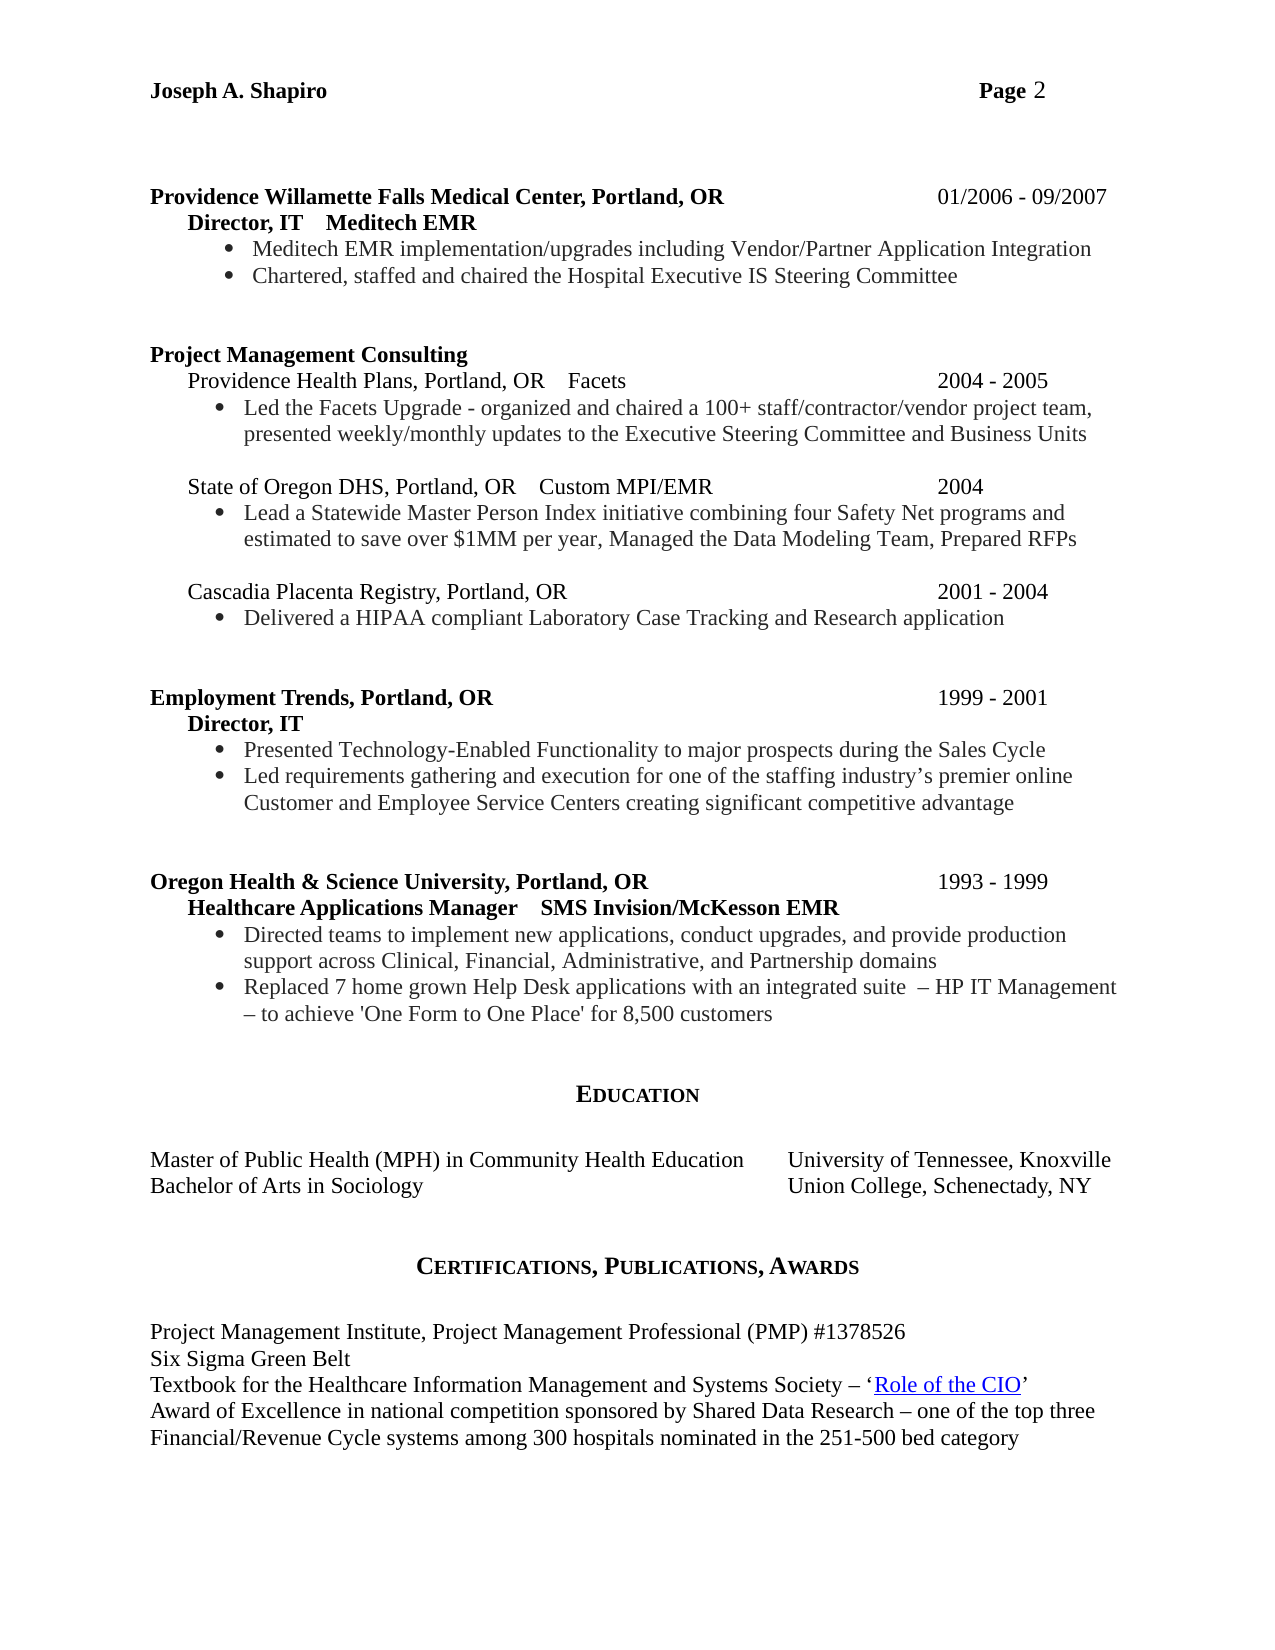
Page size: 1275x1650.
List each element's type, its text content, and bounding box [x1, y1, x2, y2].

list Chartered, staffed and chaired the Hospital Executive IS Steering Committee [225, 262, 1125, 288]
text Oregon Health & Science University, Portland, OR 1993 - 1999 [150, 868, 1125, 894]
text State of Oregon DHS, Portland, OR Custom MPI/EMR 2004 [187, 473, 1125, 499]
text Employment Trends, Portland, OR 1999 - 2001 [150, 683, 1125, 710]
text Healthcare Applications Manager SMS Invision/McKesson EMR [187, 894, 1125, 921]
list Delivered a HIPAA compliant Laboratory Case Tracking and Research application [216, 604, 1125, 631]
list Led the Facets Upgrade - organized and chaired a 100+ staff/contractor/vendor project team, presented weekly/monthly updates to the Executive Steering Committee and Business Units [216, 394, 1125, 446]
list Replaced 7 home grown Help Desk applications with an integrated suite – HP IT Management – to achieve 'One Form to One Place' for 8,500 customers [216, 973, 1125, 1026]
text Cascadia Placenta Registry, Portland, OR 2001 - 2004 [187, 578, 1125, 604]
text Six Sigma Green Belt [150, 1345, 1125, 1371]
text Textbook for the Healthcare Information Management and Systems Society – ‘Role of the CIO’ [150, 1371, 1125, 1397]
text Director, IT [187, 710, 1125, 736]
list Directed teams to implement new applications, conduct upgrades, and provide production support across Clinical, Financial, Administrative, and Partnership domains [216, 921, 1125, 973]
list Lead a Statewide Master Person Index initiative combining four Safety Net programs and estimated to save over $1MM per year, Managed the Data Modeling Team, Prepared RFPs [216, 499, 1125, 552]
text Master of Public Health (MPH) in Community Health Education University of Tennessee, Knoxville [150, 1146, 1125, 1172]
text Bachelor of Arts in Sociology Union College, Schenectady, NY [150, 1172, 1125, 1199]
text Project Management Consulting [150, 341, 1125, 367]
text Director, IT Meditech EMR [187, 209, 1125, 236]
text Providence Willamette Falls Medical Center, Portland, OR 01/2006 - 09/2007 [150, 183, 1125, 209]
text Education [150, 1079, 1125, 1108]
text Award of Excellence in national competition sponsored by Shared Data Research – one of the top three Financial/Revenue Cycle systems among 300 hospitals nominated in the 251-500 bed category [150, 1397, 1125, 1450]
list Presented Technology-Enabled Functionality to major prospects during the Sales Cycle [216, 736, 1125, 763]
list Meditech EMR implementation/upgrades including Vendor/Partner Application Integration [225, 236, 1125, 262]
text Project Management Institute, Project Management Professional (PMP) #1378526 [150, 1318, 1125, 1345]
text Providence Health Plans, Portland, OR Facets 2004 - 2005 [187, 367, 1125, 394]
list Led requirements gathering and execution for one of the staffing industry’s premier online Customer and Employee Service Centers creating significant competitive advantage [216, 763, 1125, 815]
text Certifications, Publications, Awards [150, 1251, 1125, 1280]
